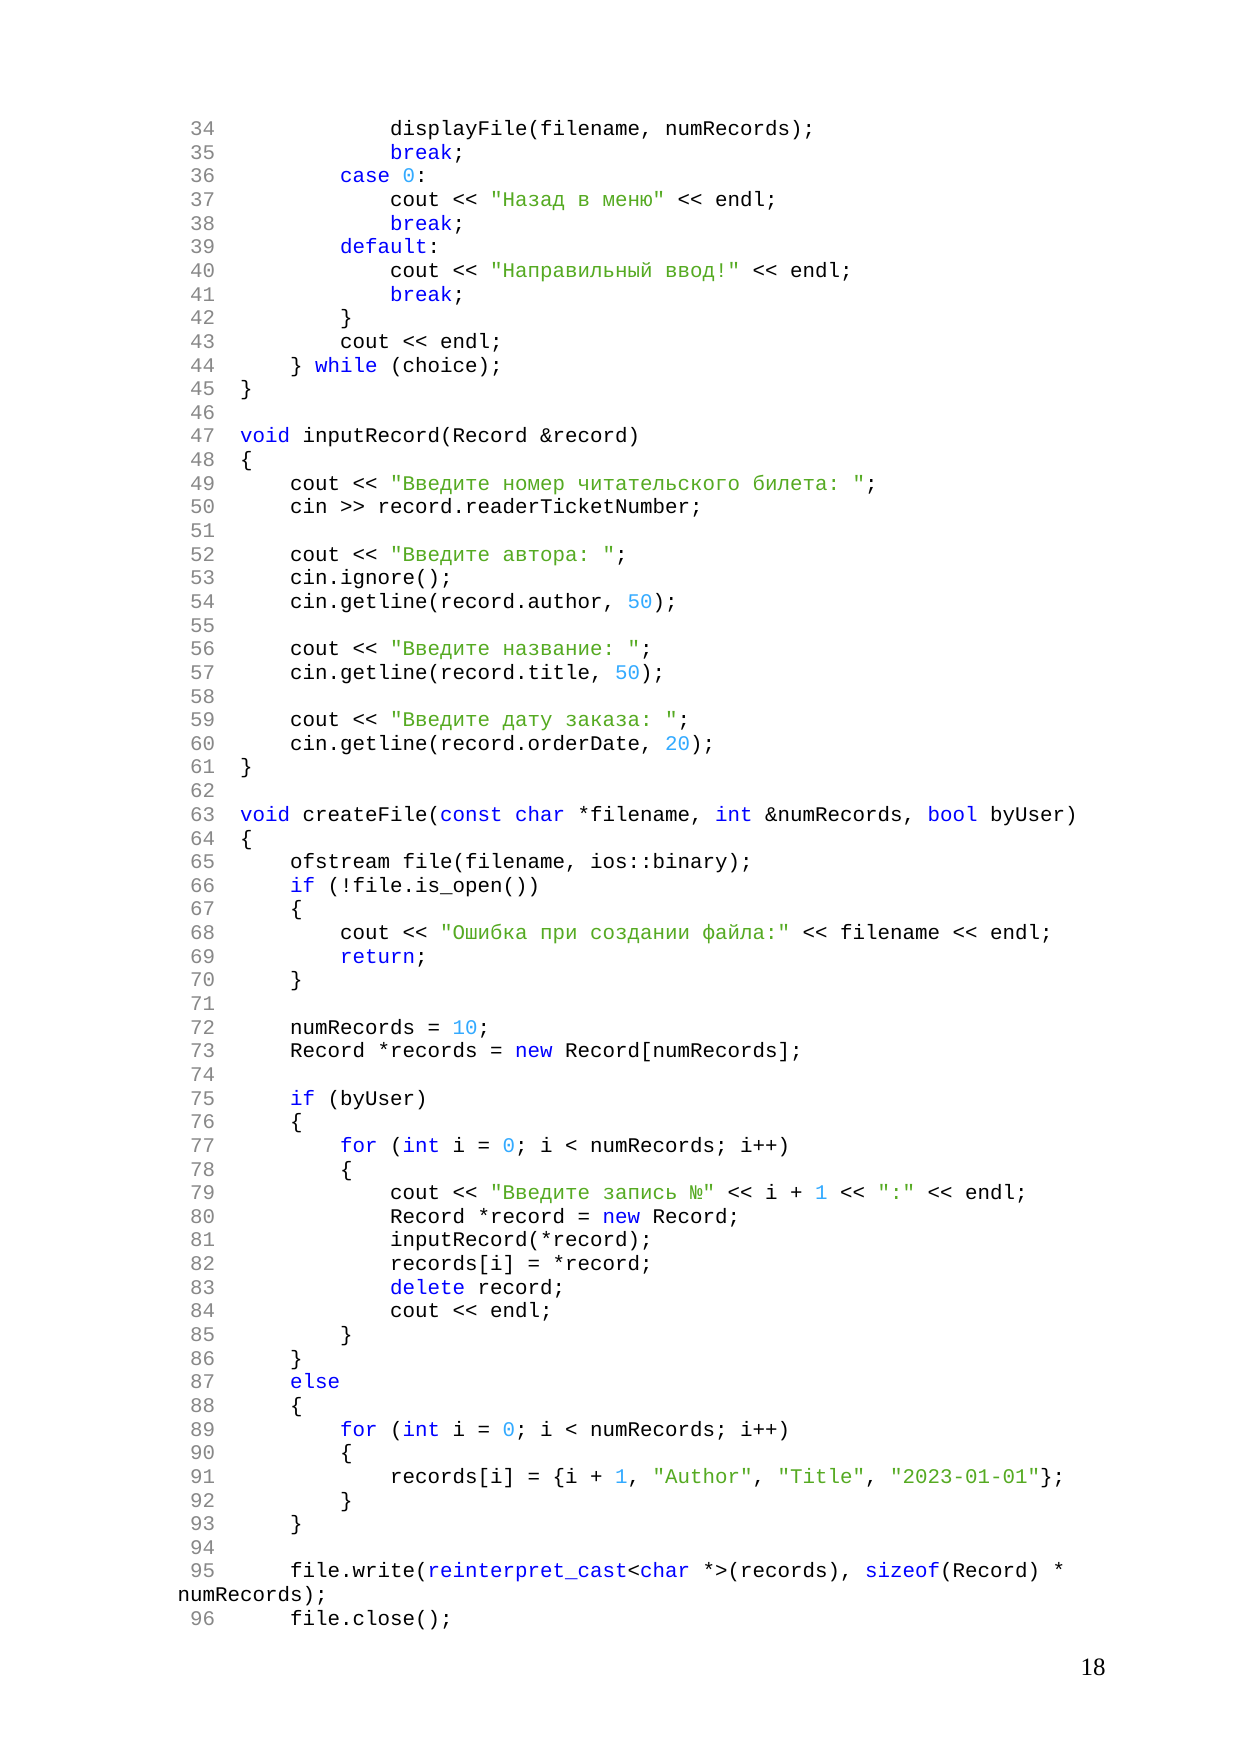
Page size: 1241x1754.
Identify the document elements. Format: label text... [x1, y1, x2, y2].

text 73 Record *records = new Record[numRecords]; [177, 1040, 1152, 1064]
text 56 cout << "Введите название: "; [177, 638, 1152, 662]
text 59 cout << "Введите дату заказа: "; [177, 709, 1152, 733]
text 84 cout << endl; [177, 1300, 1152, 1324]
text 53 cin.ignore(); [177, 567, 1152, 591]
text 42 } [177, 307, 1152, 331]
text 78 { [177, 1158, 1152, 1182]
text 86 } [177, 1348, 1152, 1371]
text 96 file.close(); [177, 1608, 1152, 1631]
text 40 cout << "Направильный ввод!" << endl; [177, 260, 1152, 284]
text 36 case 0: [177, 165, 1152, 189]
text 82 records[i] = *record; [177, 1253, 1152, 1277]
text 57 cin.getline(record.title, 50); [177, 662, 1152, 686]
text 65 ofstream file(filename, ios::binary); [177, 851, 1152, 875]
text 89 for (int i = 0; i < numRecords; i++) [177, 1419, 1152, 1442]
text 88 { [177, 1395, 1152, 1419]
text 67 { [177, 898, 1152, 922]
text 72 numRecords = 10; [177, 1017, 1152, 1040]
text 39 default: [177, 236, 1152, 260]
text 46 [177, 402, 1152, 426]
text 52 cout << "Введите автора: "; [177, 544, 1152, 567]
text 76 { [177, 1111, 1152, 1135]
text 93 } [177, 1513, 1152, 1537]
text 64 { [177, 827, 1152, 851]
text 79 cout << "Введите запись №" << i + 1 << ":" << endl; [177, 1182, 1152, 1206]
text 34 displayFile(filename, numRecords); [177, 118, 1152, 142]
text 62 [177, 780, 1152, 804]
text 44 } while (choice); [177, 354, 1152, 378]
text 87 else [177, 1371, 1152, 1395]
text 37 cout << "Назад в меню" << endl; [177, 189, 1152, 213]
text 54 cin.getline(record.author, 50); [177, 591, 1152, 615]
text 50 cin >> record.readerTicketNumber; [177, 496, 1152, 520]
text 74 [177, 1064, 1152, 1088]
text 85 } [177, 1324, 1152, 1348]
text 60 cin.getline(record.orderDate, 20); [177, 733, 1152, 757]
text 38 break; [177, 213, 1152, 236]
text 35 break; [177, 142, 1152, 165]
text 66 if (!file.is_open()) [177, 875, 1152, 898]
text 92 } [177, 1489, 1152, 1513]
text 68 cout << "Ошибка при создании файла:" << filename << endl; [177, 922, 1152, 946]
text 75 if (byUser) [177, 1088, 1152, 1111]
text 71 [177, 993, 1152, 1017]
text 69 return; [177, 946, 1152, 969]
text 45 } [177, 378, 1152, 402]
text 51 [177, 520, 1152, 544]
text 61 } [177, 757, 1152, 780]
text 63 void createFile(const char *filename, int &numRecords, bool byUser) [177, 804, 1152, 827]
text 90 { [177, 1442, 1152, 1466]
text 43 cout << endl; [177, 331, 1152, 354]
text 55 [177, 615, 1152, 638]
text 81 inputRecord(*record); [177, 1229, 1152, 1253]
text 41 break; [177, 284, 1152, 307]
text 48 { [177, 449, 1152, 473]
text 70 } [177, 969, 1152, 993]
text 94 [177, 1537, 1152, 1561]
text 47 void inputRecord(Record &record) [177, 426, 1152, 449]
text 95 file.write(reinterpret_cast<char *>(records), sizeof(Record) * numRecords); [177, 1561, 1152, 1608]
text 83 delete record; [177, 1277, 1152, 1300]
text 77 for (int i = 0; i < numRecords; i++) [177, 1135, 1152, 1158]
text 58 [177, 686, 1152, 709]
text 49 cout << "Введите номер читательского билета: "; [177, 473, 1152, 496]
text 91 records[i] = {i + 1, "Author", "Title", "2023-01-01"}; [177, 1466, 1152, 1489]
text 80 Record *record = new Record; [177, 1206, 1152, 1229]
